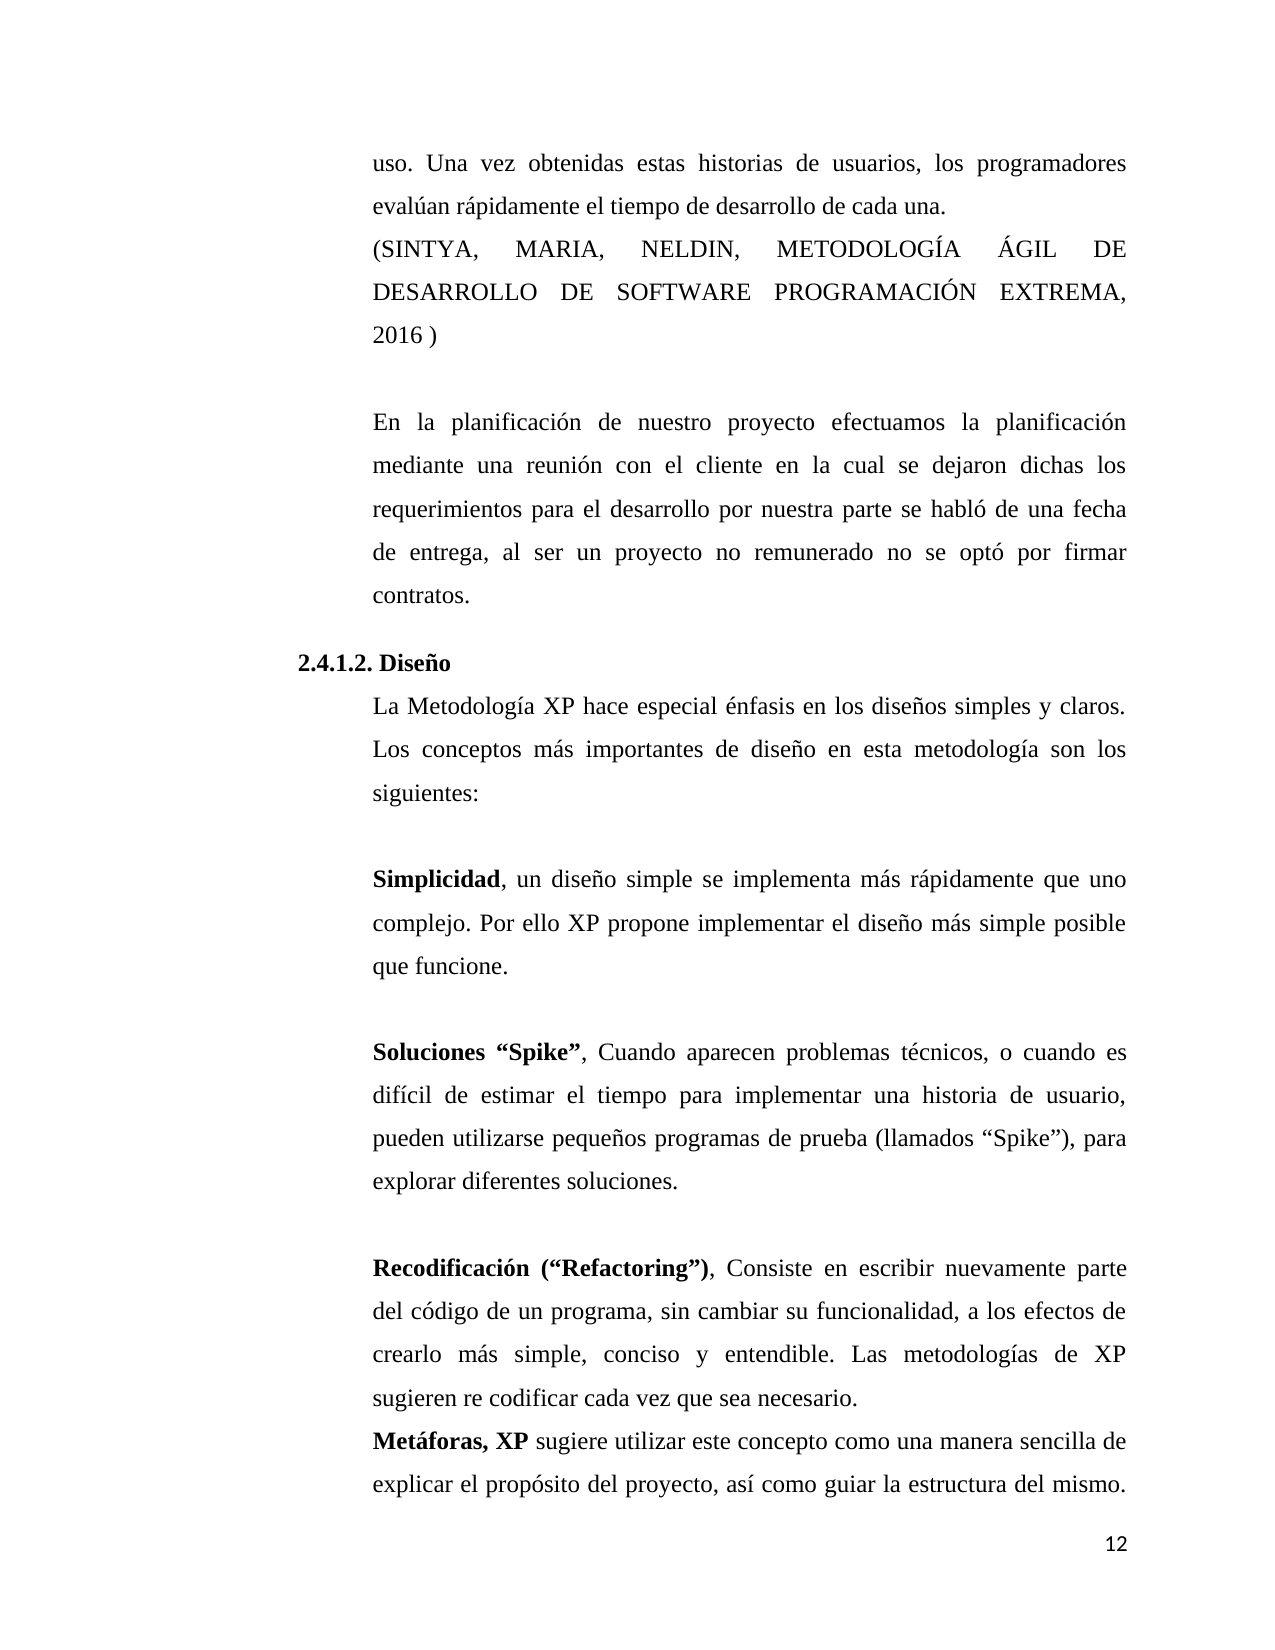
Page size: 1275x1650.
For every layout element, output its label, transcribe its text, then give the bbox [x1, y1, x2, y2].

text Soluciones “Spike”, Cuando aparecen problemas técnicos, o cuando es difícil de estimar el tiempo para implementar una historia de usuario, pueden utilizarse pequeños programas de prueba (llamados “Spike”), para explorar diferentes soluciones. [372, 1037, 1127, 1195]
text En la planificación de nuestro proyecto efectuamos la planificación mediante una reunión con el cliente en la cual se dejaron dichas los requerimientos para el desarrollo por nuestra parte se habló de una fecha de entrega, al ser un proyecto no remunerado no se optó por firmar contratos. [372, 407, 1127, 609]
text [372, 148, 1127, 219]
text Recodificación (“Refactoring”), Consiste en escribir nuevamente parte del código de un programa, sin cambiar su funcionalidad, a los efectos de crearlo más simple, conciso y entendible. Las metodologías de XP sugieren re codificar cada vez que sea necesario. [372, 1253, 1127, 1411]
text (SINTYA, MARIA, NELDIN, METODOLOGÍA ÁGIL DE DESARROLLO DE SOFTWARE PROGRAMACIÓN EXTREMA, 2016 ) [372, 234, 1127, 349]
subtitle 2.4.1.2. Diseño [297, 648, 1127, 677]
text Simplicidad, un diseño simple se implementa más rápidamente que uno complejo. Por ello XP propone implementar el diseño más simple posible que funcione. [372, 864, 1127, 979]
text La Metodología XP hace especial énfasis en los diseños simples y claros. Los conceptos más importantes de diseño en esta metodología son los siguientes: [372, 691, 1127, 806]
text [372, 1426, 1127, 1498]
